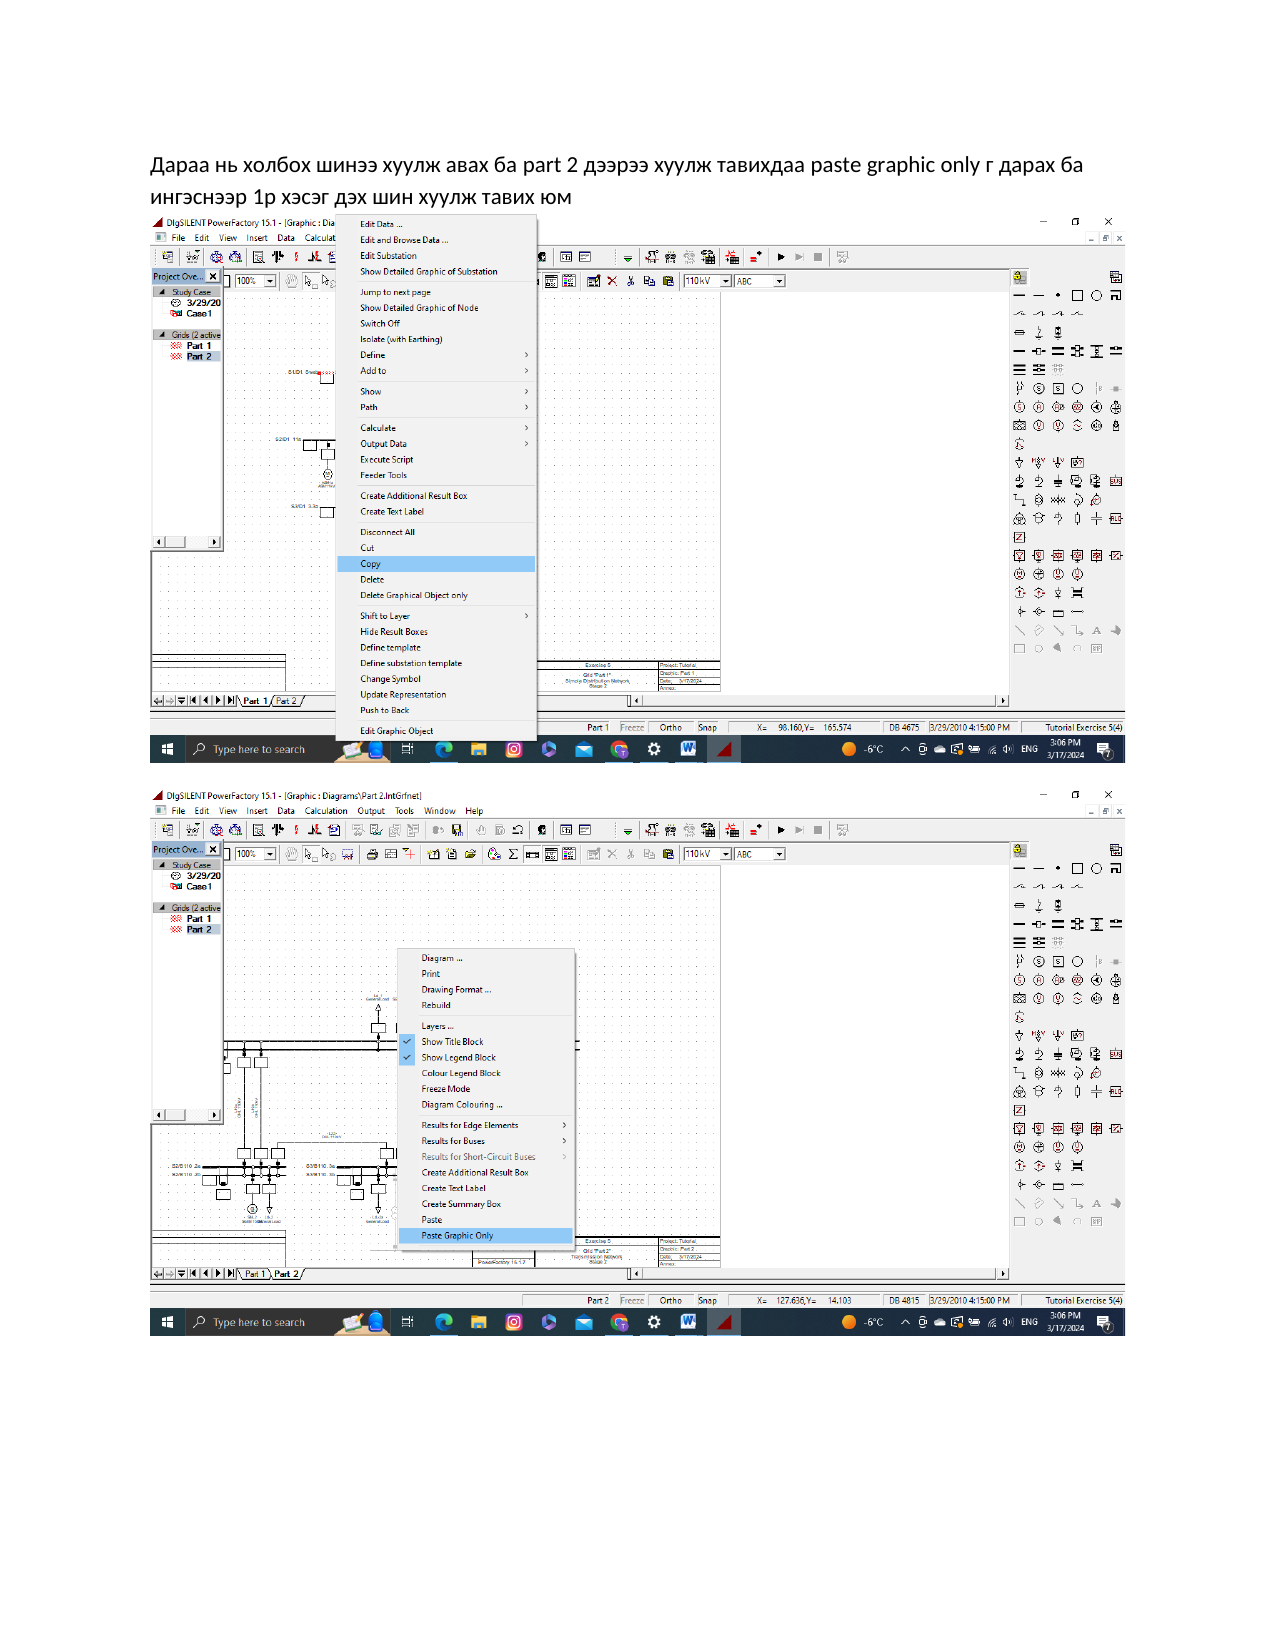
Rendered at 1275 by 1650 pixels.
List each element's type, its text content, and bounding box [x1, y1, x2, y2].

text Дараа нь холбох шинээ хуулж авах ба part 2 дээрээ хуулж тавихдаа paste graphic only г дарах ба ингэснээр 1р хэсэг дэх шин хуулж тавих юм [150, 150, 1125, 214]
picture [150, 787, 1125, 1336]
picture [150, 214, 1125, 763]
